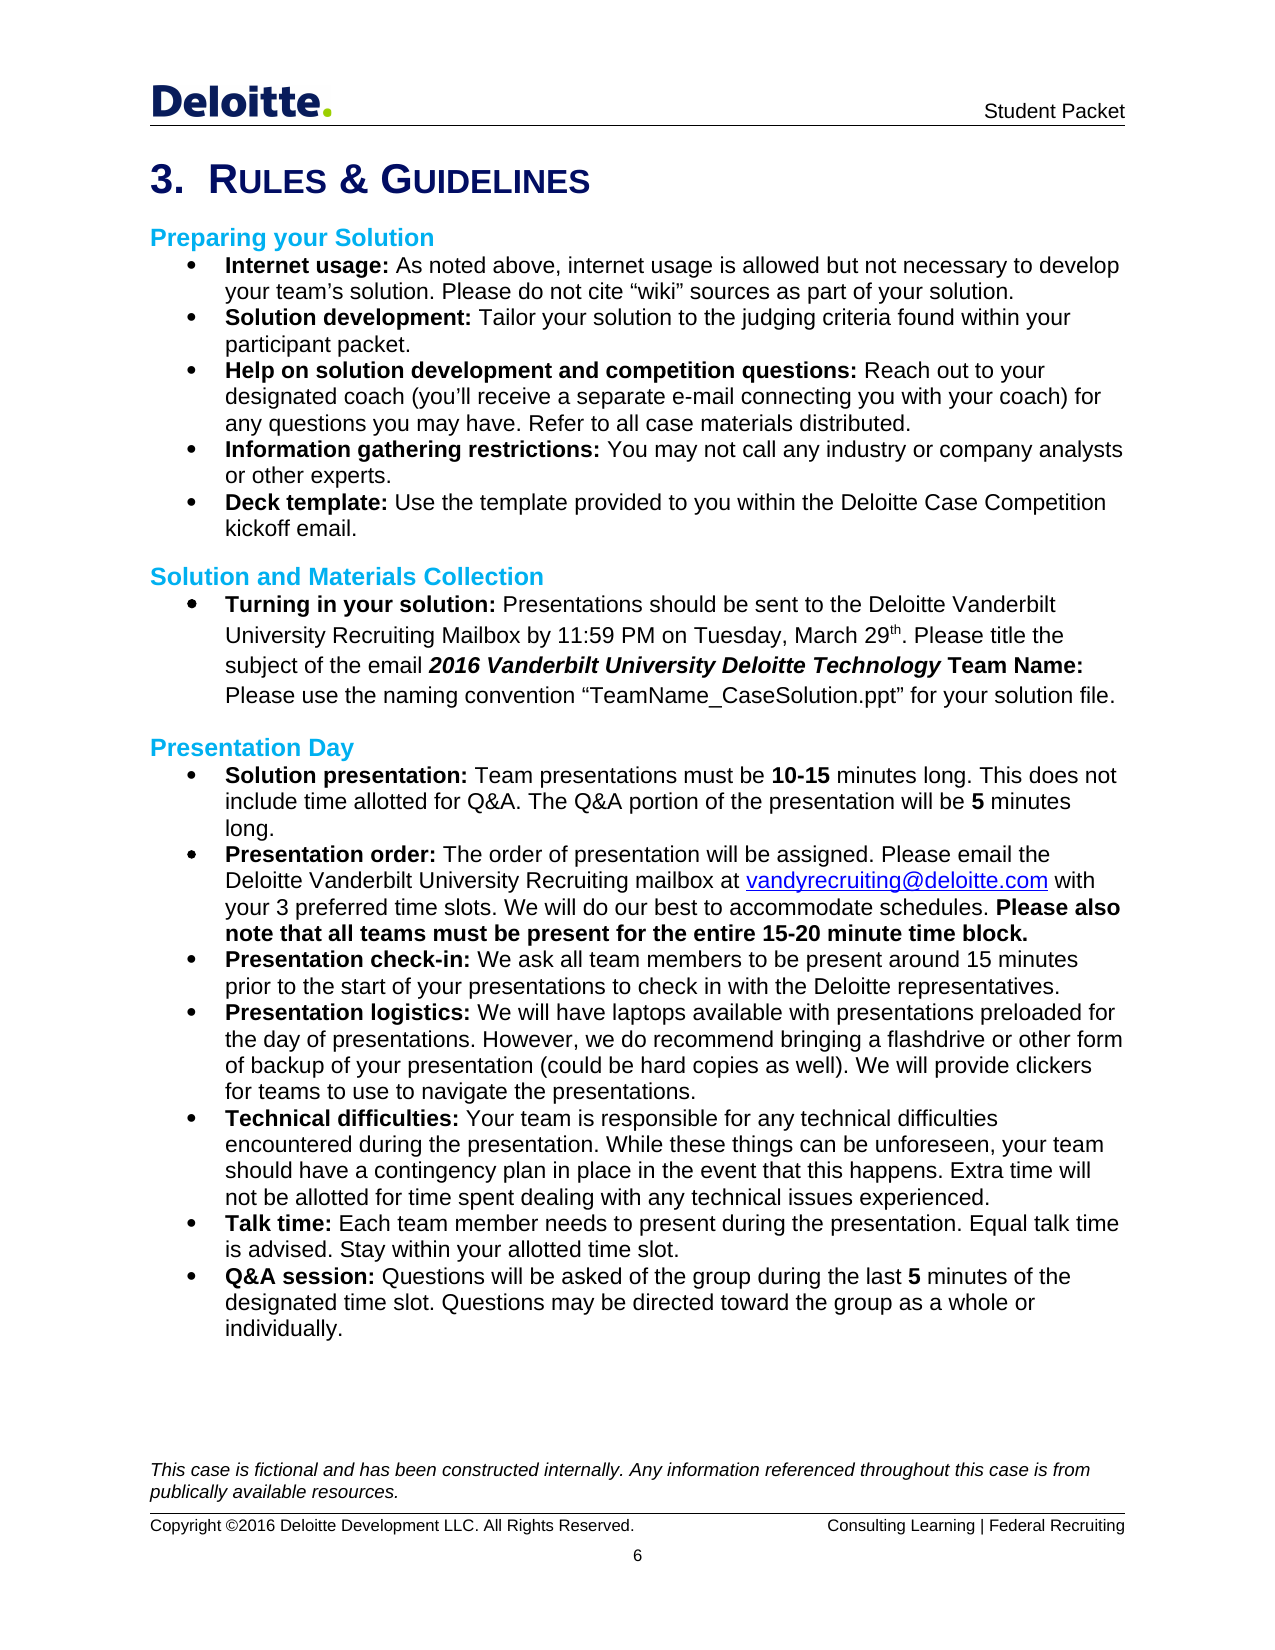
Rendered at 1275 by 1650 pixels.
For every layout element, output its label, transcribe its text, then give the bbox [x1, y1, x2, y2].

list Information gathering restrictions: You may not call any industry or company analysts or other experts. [187, 436, 1125, 489]
list Q&A session: Questions will be asked of the group during the last 5 minutes of the designated time slot. Questions may be directed toward the group as a whole or individually. [187, 1263, 1125, 1342]
list Turning in your solution: Presentations should be sent to the Deloitte Vanderbilt University Recruiting Mailbox by 11:59 PM on Tuesday, March 29th. Please title the subject of the email 2016 Vanderbilt University Deloitte Technology Team Name: Please use the naming convention “TeamName_CaseSolution.ppt” for your solution file. [187, 591, 1125, 708]
list Help on solution development and competition questions: Reach out to your designated coach (you’ll receive a separate e-mail connecting you with your coach) for any questions you may have. Refer to all case materials distributed. [187, 357, 1125, 436]
list Technical difficulties: Your team is responsible for any technical difficulties encountered during the presentation. While these things can be unforeseen, your team should have a contingency plan in place in the event that this happens. Extra time will not be allotted for time spent dealing with any technical issues experienced. [187, 1104, 1125, 1210]
list Solution presentation: Team presentations must be 10-15 minutes long. This does not include time allotted for Q&A. The Q&A portion of the presentation will be 5 minutes long. [187, 762, 1125, 841]
list Presentation order: The order of presentation will be assigned. Please email the Deloitte Vanderbilt University Recruiting mailbox at vandyrecruiting@deloitte.com with your 3 preferred time slots. We will do our best to accommodate schedules. Please also note that all teams must be present for the entire 15-20 minute time block. [187, 841, 1125, 946]
list Solution development: Tailor your solution to the judging criteria found within your participant packet. [187, 304, 1125, 357]
subtitle 3. Rules & Guidelines [150, 154, 1125, 202]
list Talk time: Each team member needs to present during the presentation. Equal talk time is advised. Stay within your allotted time slot. [187, 1210, 1125, 1263]
picture [153, 85, 332, 117]
subtitle Preparing your Solution [150, 223, 1125, 252]
list Deck template: Use the template provided to you within the Deloitte Case Competition kickoff email. [187, 489, 1125, 541]
list Internet usage: As noted above, internet usage is allowed but not necessary to develop your team’s solution. Please do not cite “wiki” sources as part of your solution. [187, 252, 1125, 304]
subtitle Presentation Day [150, 733, 1125, 762]
subtitle Solution and Materials Collection [150, 562, 1125, 591]
list Presentation logistics: We will have laptops available with presentations preloaded for the day of presentations. However, we do recommend bringing a flashdrive or other form of backup of your presentation (could be hard copies as well). We will provide clickers for teams to use to navigate the presentations. [187, 999, 1125, 1104]
list Presentation check-in: We ask all team members to be present around 15 minutes prior to the start of your presentations to check in with the Deloitte representatives. [187, 946, 1125, 999]
